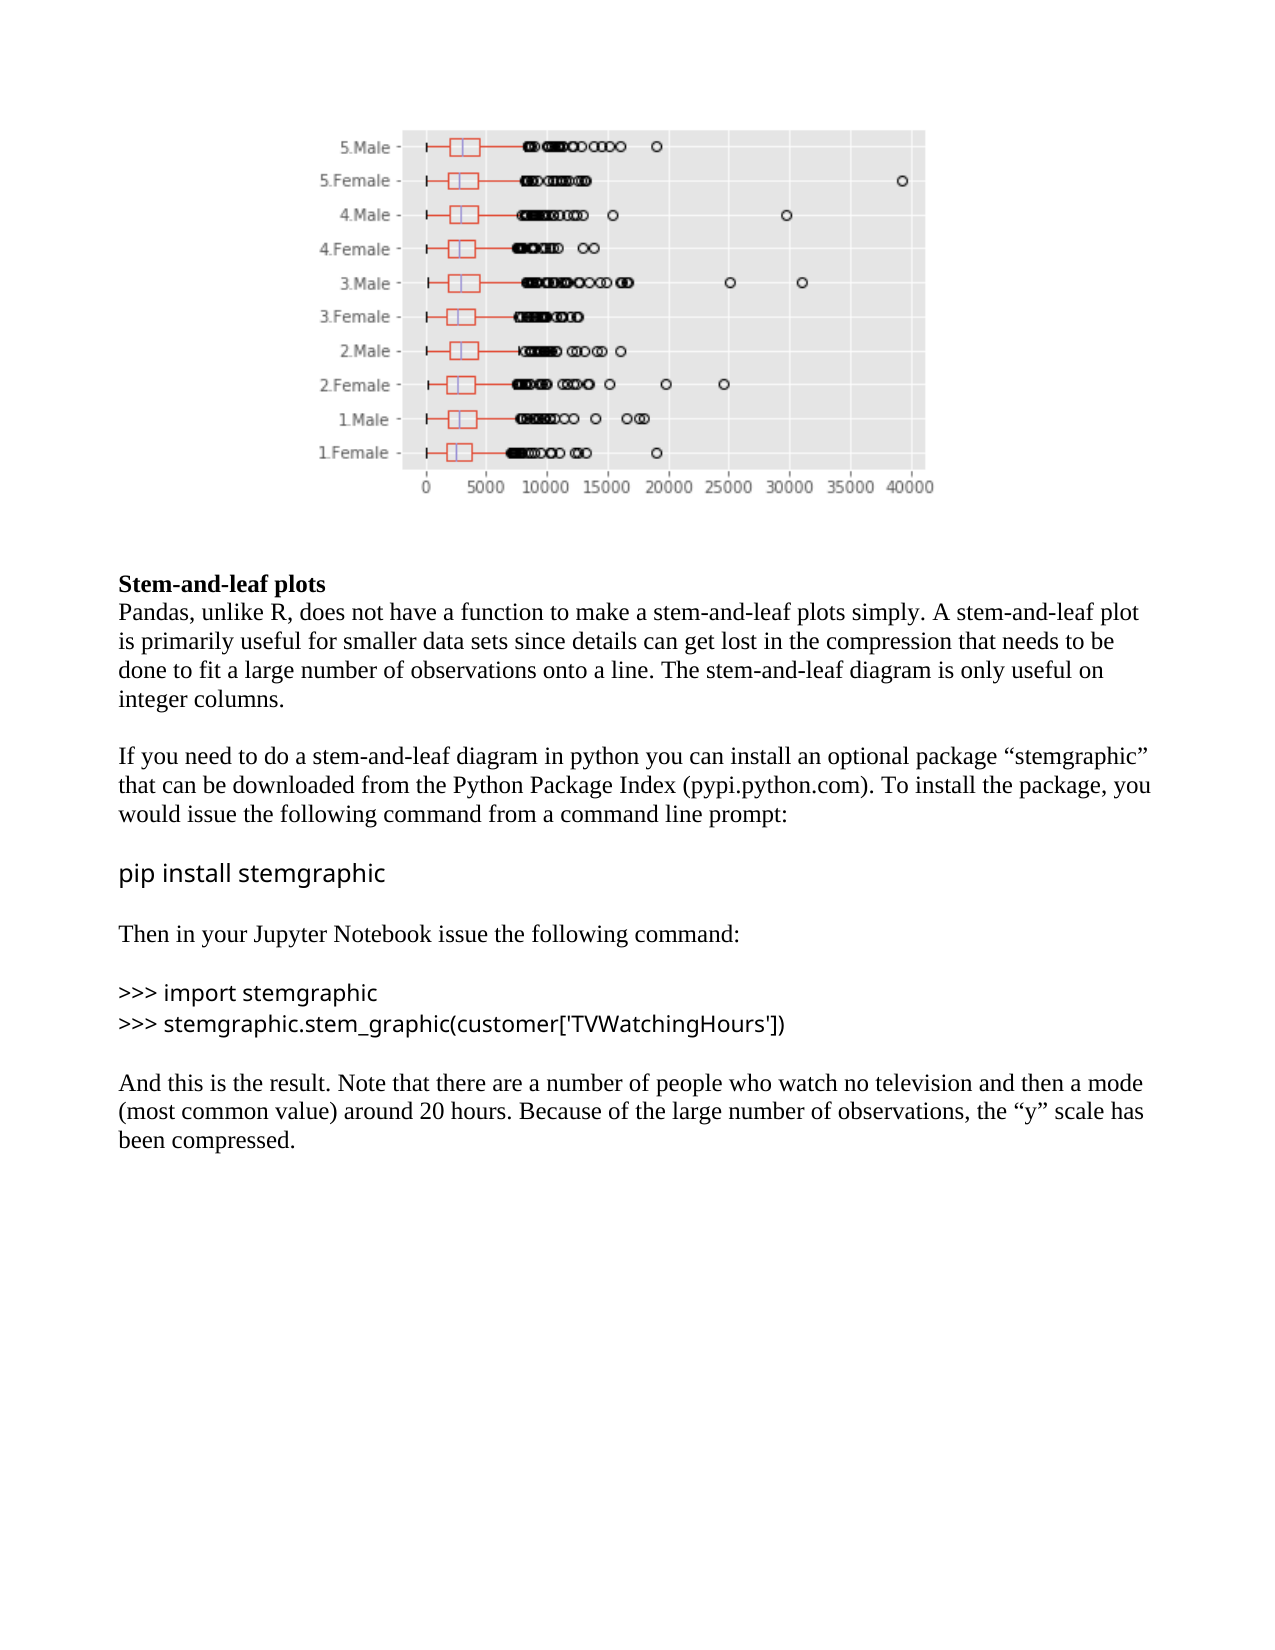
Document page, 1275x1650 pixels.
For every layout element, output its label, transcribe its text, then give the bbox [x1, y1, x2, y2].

text And this is the result. Note that there are a number of people who watch no television and then a mode (most common value) around 20 hours. Because of the large number of observations, the “y” scale has been compressed. [118, 1068, 1157, 1154]
text Pandas, unlike R, does not have a function to make a stem-and-leaf plots simply. A stem-and-leaf plot is primarily useful for smaller data sets since details can get lost in the compression that needs to be done to fit a large number of observations onto a line. The stem-and-leaf diagram is only useful on integer columns. [118, 597, 1157, 712]
text pip install stemgraphic [118, 856, 1157, 890]
text >>> import stemgraphic [118, 976, 1157, 1008]
text Stem-and-leaf plots [118, 569, 1157, 597]
text If you need to do a stem-and-leaf diagram in python you can install an optional package “stemgraphic” that can be downloaded from the Python Package Index (pypi.python.com). To install the package, you would issue the following command from a command line prompt: [118, 741, 1157, 827]
text >>> stemgraphic.stem_graphic(customer['TVWatchingHours']) [118, 1008, 1157, 1039]
text Then in your Jupyter Notebook issue the following command: [118, 919, 1157, 948]
picture [193, 118, 1082, 509]
